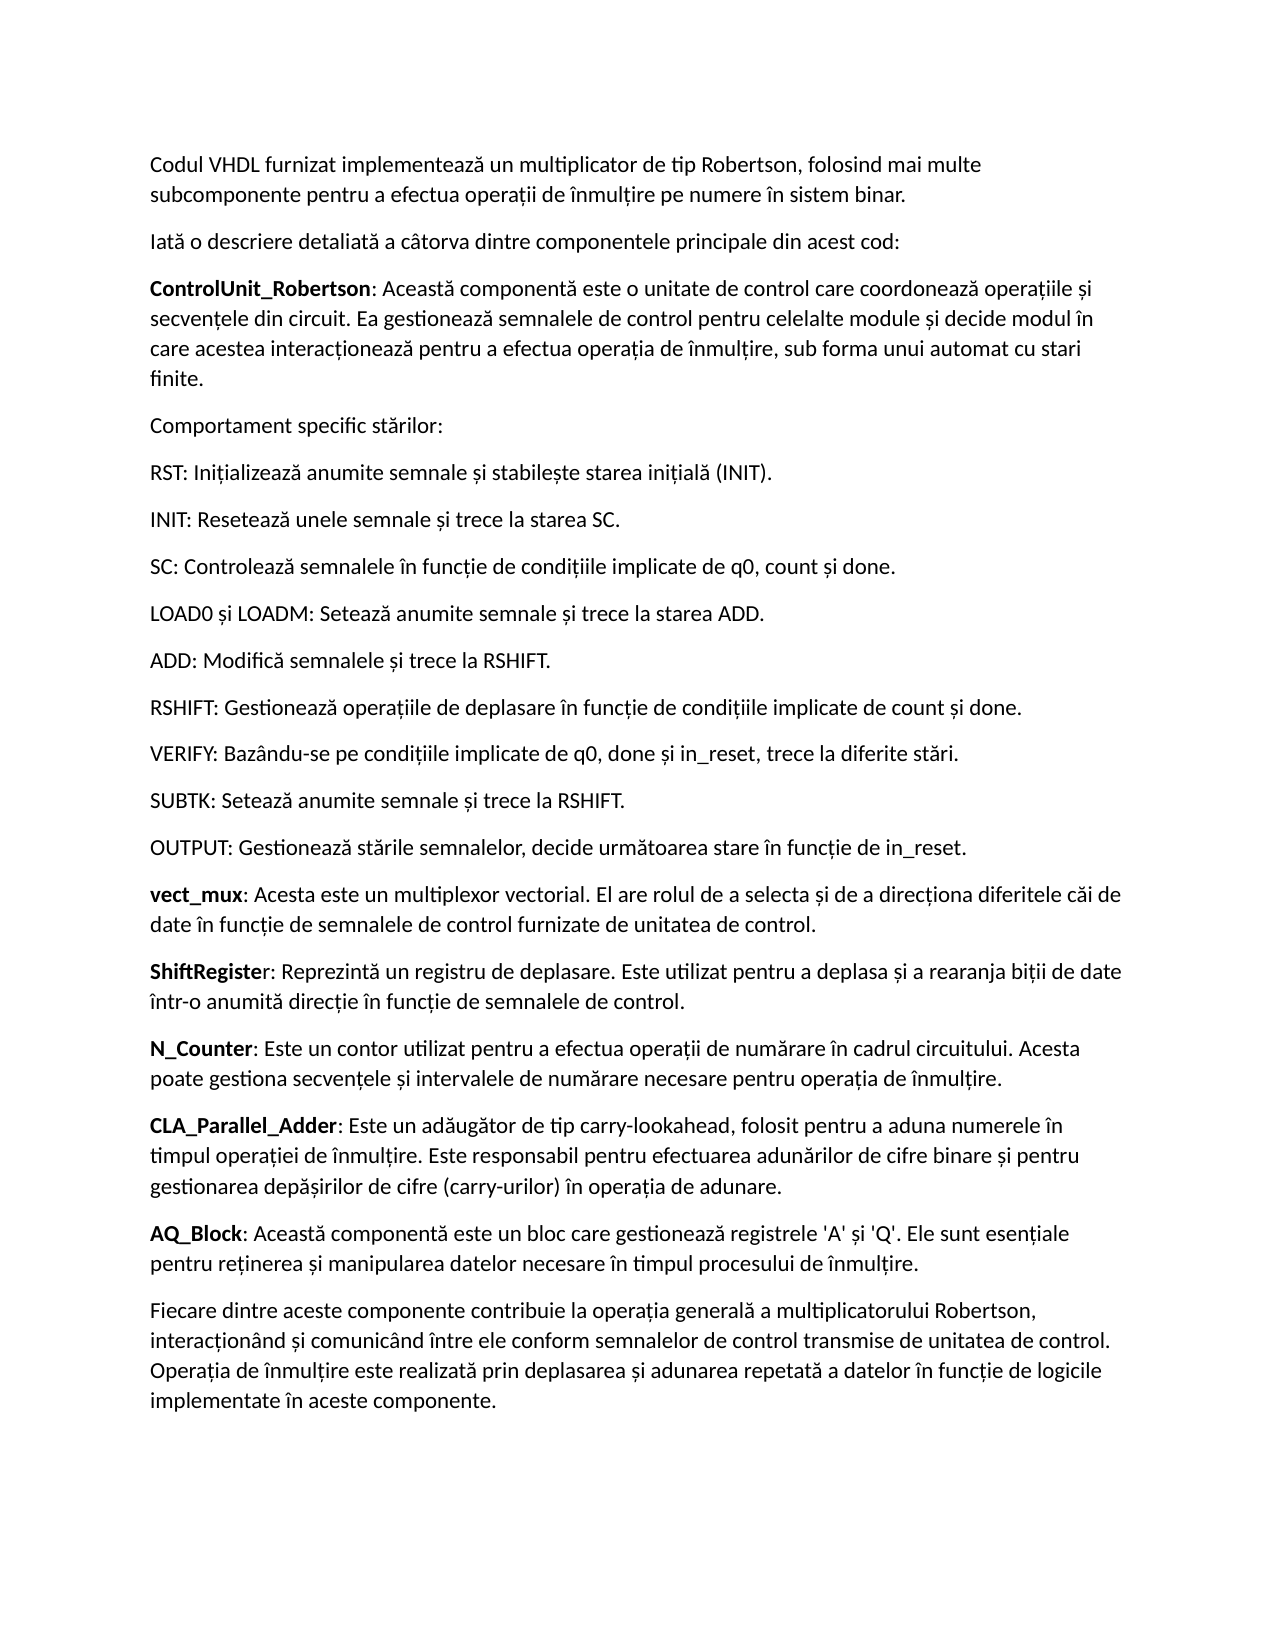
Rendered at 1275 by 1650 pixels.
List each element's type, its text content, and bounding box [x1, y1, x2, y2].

text INIT: Resetează unele semnale și trece la starea SC. [150, 505, 1125, 533]
text N_Counter: Este un contor utilizat pentru a efectua operații de numărare în cadrul circuitului. Acesta poate gestiona secvențele și intervalele de numărare necesare pentru operația de înmulțire. [150, 1034, 1125, 1093]
text LOAD0 și LOADM: Setează anumite semnale și trece la starea ADD. [150, 599, 1125, 627]
text AQ_Block: Această componentă este un bloc care gestionează registrele 'A' și 'Q'. Ele sunt esențiale pentru reținerea și manipularea datelor necesare în timpul procesului de înmulțire. [150, 1219, 1125, 1277]
text ADD: Modifică semnalele și trece la RSHIFT. [150, 646, 1125, 674]
text Iată o descriere detaliată a câtorva dintre componentele principale din acest cod: [150, 227, 1125, 255]
text vect_mux: Acesta este un multiplexor vectorial. El are rolul de a selecta și de a direcționa diferitele căi de date în funcție de semnalele de control furnizate de unitatea de control. [150, 880, 1125, 938]
text SUBTK: Setează anumite semnale și trece la RSHIFT. [150, 786, 1125, 814]
text Fiecare dintre aceste componente contribuie la operația generală a multiplicatorului Robertson, interacționând și comunicând între ele conform semnalelor de control transmise de unitatea de control. Operația de înmulțire este realizată prin deplasarea și adunarea repetată a datelor în funcție de logicile implementate în aceste componente. [150, 1296, 1125, 1414]
text OUTPUT: Gestionează stările semnalelor, decide următoarea stare în funcție de in_reset. [150, 833, 1125, 861]
text RST: Inițializează anumite semnale și stabilește starea inițială (INIT). [150, 458, 1125, 486]
text Comportament specific stărilor: [150, 411, 1125, 439]
text ShiftRegister: Reprezintă un registru de deplasare. Este utilizat pentru a deplasa și a rearanja biții de date într-o anumită direcție în funcție de semnalele de control. [150, 957, 1125, 1016]
text Codul VHDL furnizat implementează un multiplicator de tip Robertson, folosind mai multe subcomponente pentru a efectua operații de înmulțire pe numere în sistem binar. [150, 150, 1125, 208]
text CLA_Parallel_Adder: Este un adăugător de tip carry-lookahead, folosit pentru a aduna numerele în timpul operației de înmulțire. Este responsabil pentru efectuarea adunărilor de cifre binare și pentru gestionarea depășirilor de cifre (carry-urilor) în operația de adunare. [150, 1111, 1125, 1200]
text SC: Controlează semnalele în funcție de condițiile implicate de q0, count și done. [150, 552, 1125, 580]
text ControlUnit_Robertson: Această componentă este o unitate de control care coordonează operațiile și secvențele din circuit. Ea gestionează semnalele de control pentru celelalte module și decide modul în care acestea interacționează pentru a efectua operația de înmulțire, sub forma unui automat cu stari finite. [150, 274, 1125, 393]
text RSHIFT: Gestionează operațiile de deplasare în funcție de condițiile implicate de count și done. [150, 693, 1125, 721]
text VERIFY: Bazându-se pe condițiile implicate de q0, done și in_reset, trece la diferite stări. [150, 739, 1125, 768]
